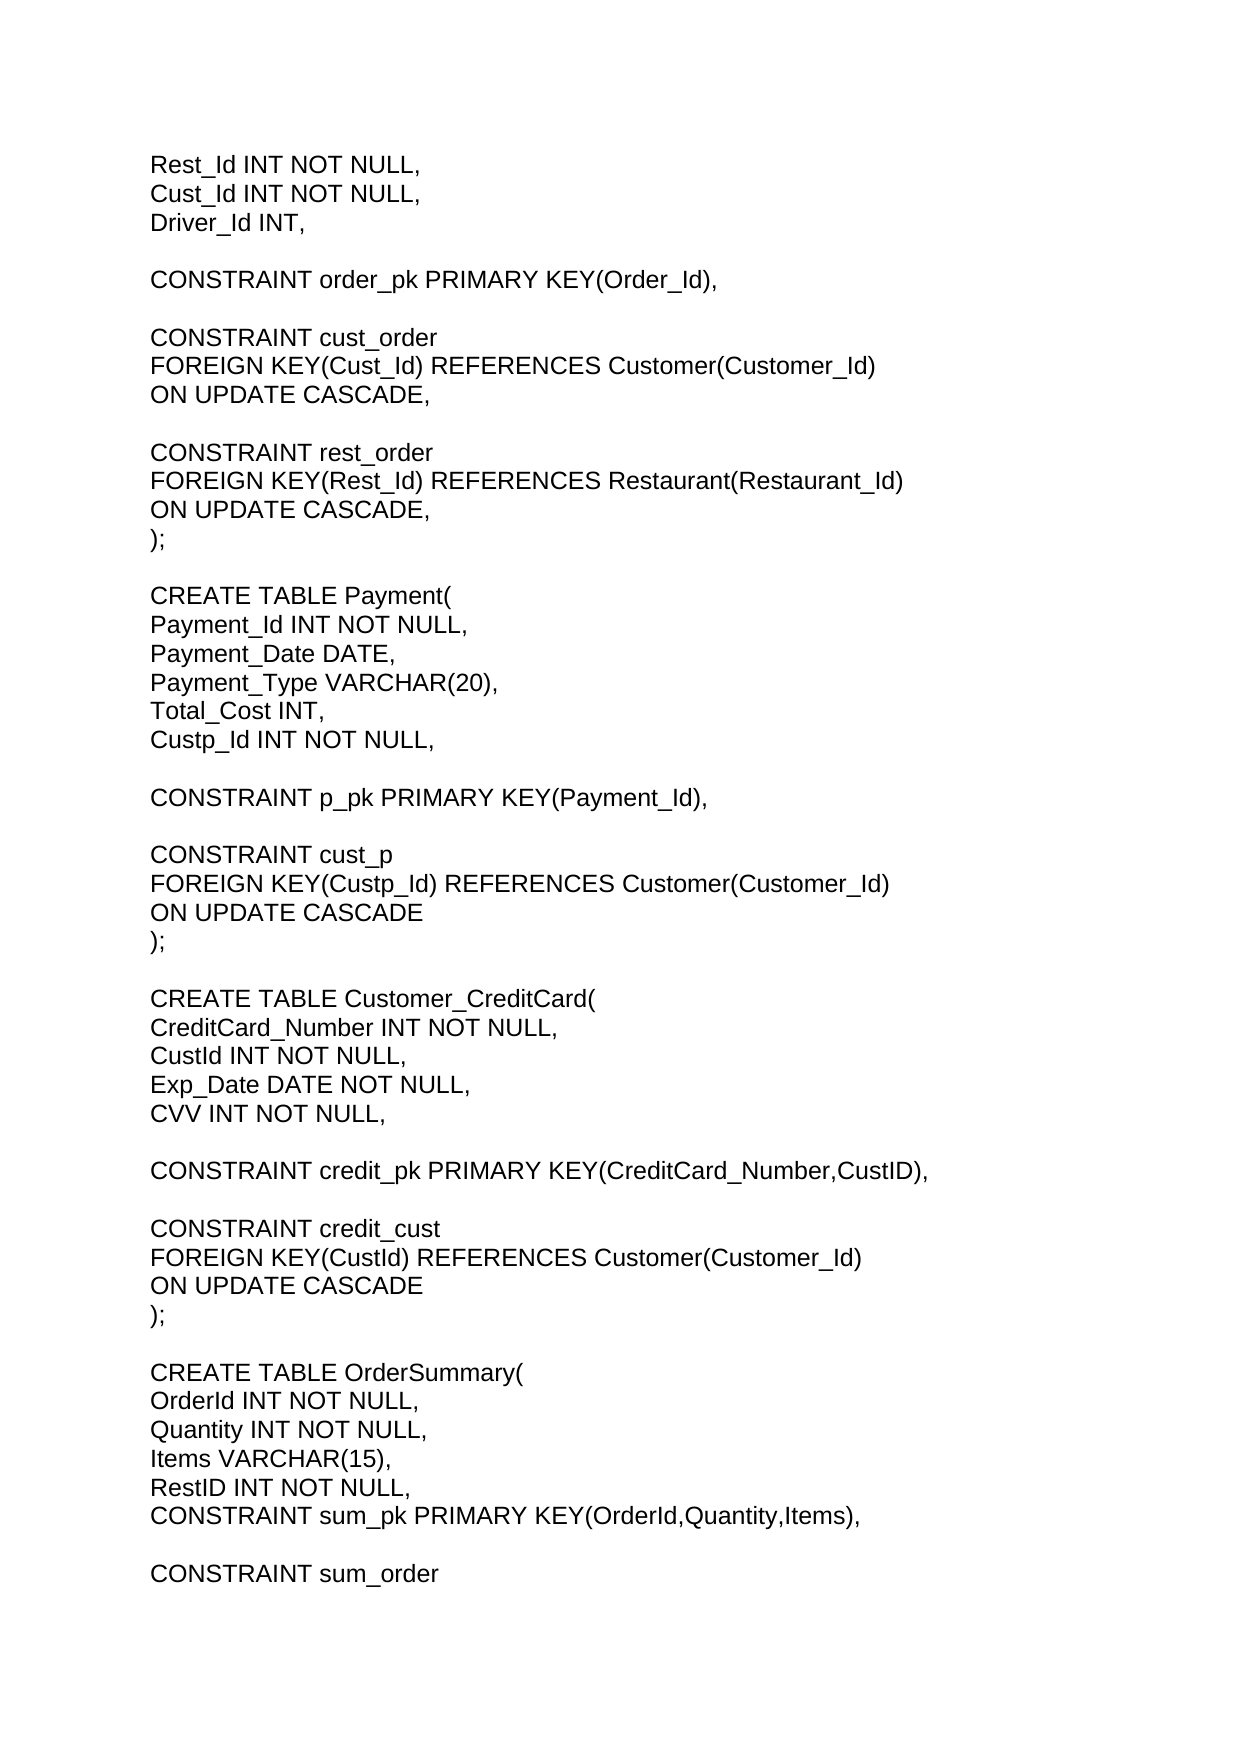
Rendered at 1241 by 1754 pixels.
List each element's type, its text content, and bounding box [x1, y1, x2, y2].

text Items VARCHAR(15), [150, 1444, 1090, 1472]
text RestID INT NOT NULL, [150, 1472, 1090, 1501]
text ); [150, 524, 1090, 552]
text Cust_Id INT NOT NULL, [150, 179, 1090, 207]
text ); [150, 926, 1090, 955]
text Driver_Id INT, [150, 207, 1090, 236]
text CONSTRAINT sum_pk PRIMARY KEY(OrderId,Quantity,Items), [150, 1501, 1090, 1530]
text CreditCard_Number INT NOT NULL, [150, 1012, 1090, 1041]
text ON UPDATE CASCADE, [150, 495, 1090, 524]
text FOREIGN KEY(CustId) REFERENCES Customer(Customer_Id) [150, 1242, 1090, 1271]
text ON UPDATE CASCADE [150, 897, 1090, 926]
text CONSTRAINT credit_pk PRIMARY KEY(CreditCard_Number,CustID), [150, 1156, 1090, 1185]
text CONSTRAINT sum_order [150, 1559, 1090, 1587]
text Payment_Date DATE, [150, 639, 1090, 667]
text Payment_Id INT NOT NULL, [150, 610, 1090, 639]
text CONSTRAINT credit_cust [150, 1214, 1090, 1242]
text CVV INT NOT NULL, [150, 1099, 1090, 1127]
text CREATE TABLE OrderSummary( [150, 1357, 1090, 1386]
text CONSTRAINT cust_order [150, 322, 1090, 351]
text CustId INT NOT NULL, [150, 1041, 1090, 1070]
text CONSTRAINT order_pk PRIMARY KEY(Order_Id), [150, 265, 1090, 294]
text CONSTRAINT rest_order [150, 437, 1090, 466]
text Custp_Id INT NOT NULL, [150, 725, 1090, 754]
text OrderId INT NOT NULL, [150, 1386, 1090, 1415]
text FOREIGN KEY(Cust_Id) REFERENCES Customer(Customer_Id) [150, 351, 1090, 380]
text CREATE TABLE Payment( [150, 581, 1090, 610]
text FOREIGN KEY(Custp_Id) REFERENCES Customer(Customer_Id) [150, 869, 1090, 897]
text CONSTRAINT p_pk PRIMARY KEY(Payment_Id), [150, 782, 1090, 811]
text CONSTRAINT cust_p [150, 840, 1090, 869]
text Rest_Id INT NOT NULL, [150, 150, 1090, 179]
text ON UPDATE CASCADE, [150, 380, 1090, 409]
text FOREIGN KEY(Rest_Id) REFERENCES Restaurant(Restaurant_Id) [150, 466, 1090, 495]
text ON UPDATE CASCADE [150, 1271, 1090, 1300]
text ); [150, 1300, 1090, 1329]
text Total_Cost INT, [150, 696, 1090, 725]
text Payment_Type VARCHAR(20), [150, 667, 1090, 696]
text CREATE TABLE Customer_CreditCard( [150, 984, 1090, 1012]
text Quantity INT NOT NULL, [150, 1415, 1090, 1444]
text Exp_Date DATE NOT NULL, [150, 1070, 1090, 1099]
